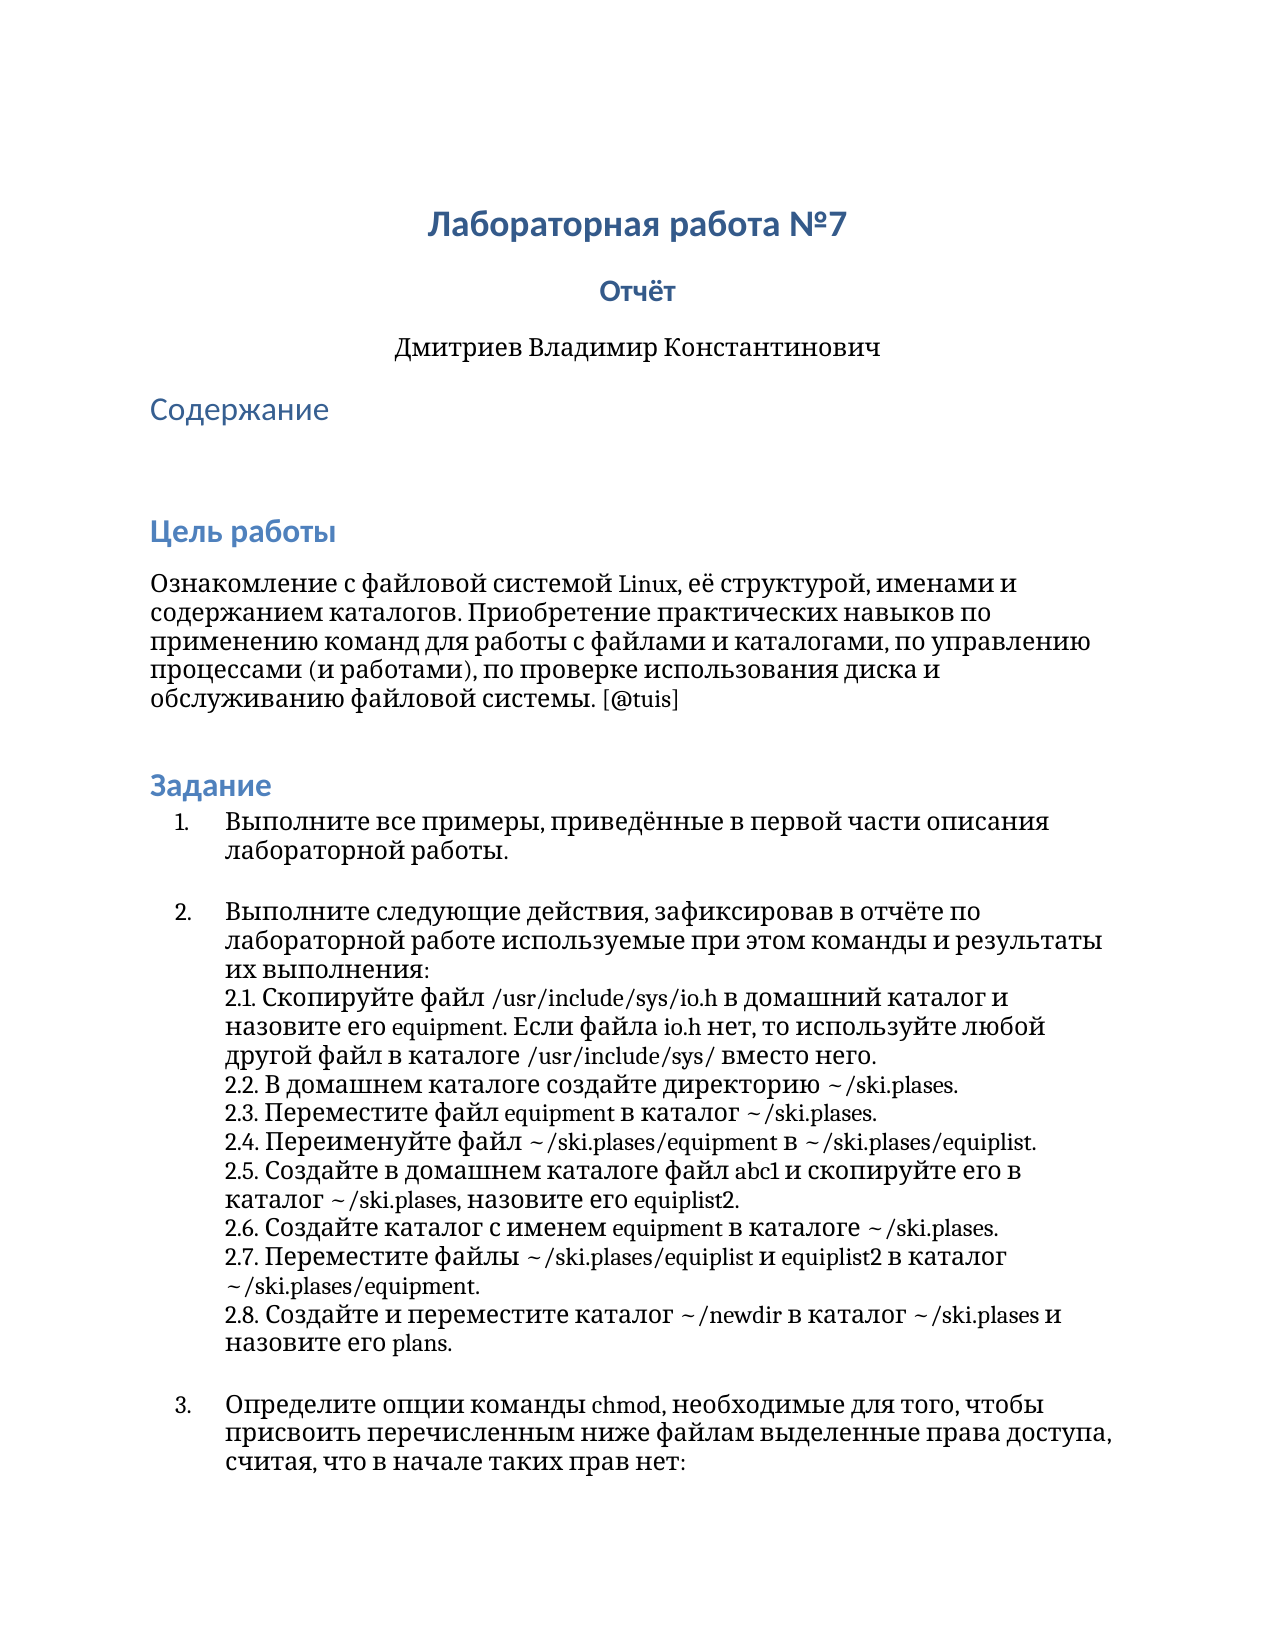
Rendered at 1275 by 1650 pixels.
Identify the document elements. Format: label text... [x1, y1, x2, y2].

subtitle Отчёт [150, 271, 1125, 309]
list Выполните все примеры, приведённые в первой части описания лабораторной работы. [175, 808, 1125, 894]
subtitle Цель работы [150, 510, 1125, 551]
list Выполните следующие действия, зафиксировав в отчёте по лабораторной работе используемые при этом команды и результаты их выполнения: 2.1. Скопируйте файл /usr/include/sys/io.h в домашний каталог и назовите его equipment. Если файла io.h нет, то используйте любой другой файл в каталоге /usr/include/sys/ вместо него. 2.2. В домашнем каталоге создайте директорию ~/ski.plases. 2.3. Переместите файл equipment в каталог ~/ski.plases. 2.4. Переименуйте файл ~/ski.plases/equipment в ~/ski.plases/equiplist. 2.5. Создайте в домашнем каталоге файл abc1 и скопируйте его в каталог ~/ski.plases, назовите его equiplist2. 2.6. Создайте каталог с именем equipment в каталоге ~/ski.plases. 2.7. Переместите файлы ~/ski.plases/equiplist и equiplist2 в каталог ~/ski.plases/equipment. 2.8. Создайте и переместите каталог ~/newdir в каталог ~/ski.plases и назовите его plans. [175, 898, 1125, 1387]
text Ознакомление с файловой системой Linux, её структурой, именами и содержанием каталогов. Приобретение практических навыков по применению команд для работы с файлами и каталогами, по управлению процессами (и работами), по проверке использования диска и обслуживанию файловой системы. [@tuis] [150, 570, 1125, 714]
title Лабораторная работа №7 [150, 200, 1125, 246]
subtitle Задание [150, 764, 1125, 804]
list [175, 1391, 1125, 1477]
text Дмитриев Владимир Константинович [150, 334, 1125, 363]
